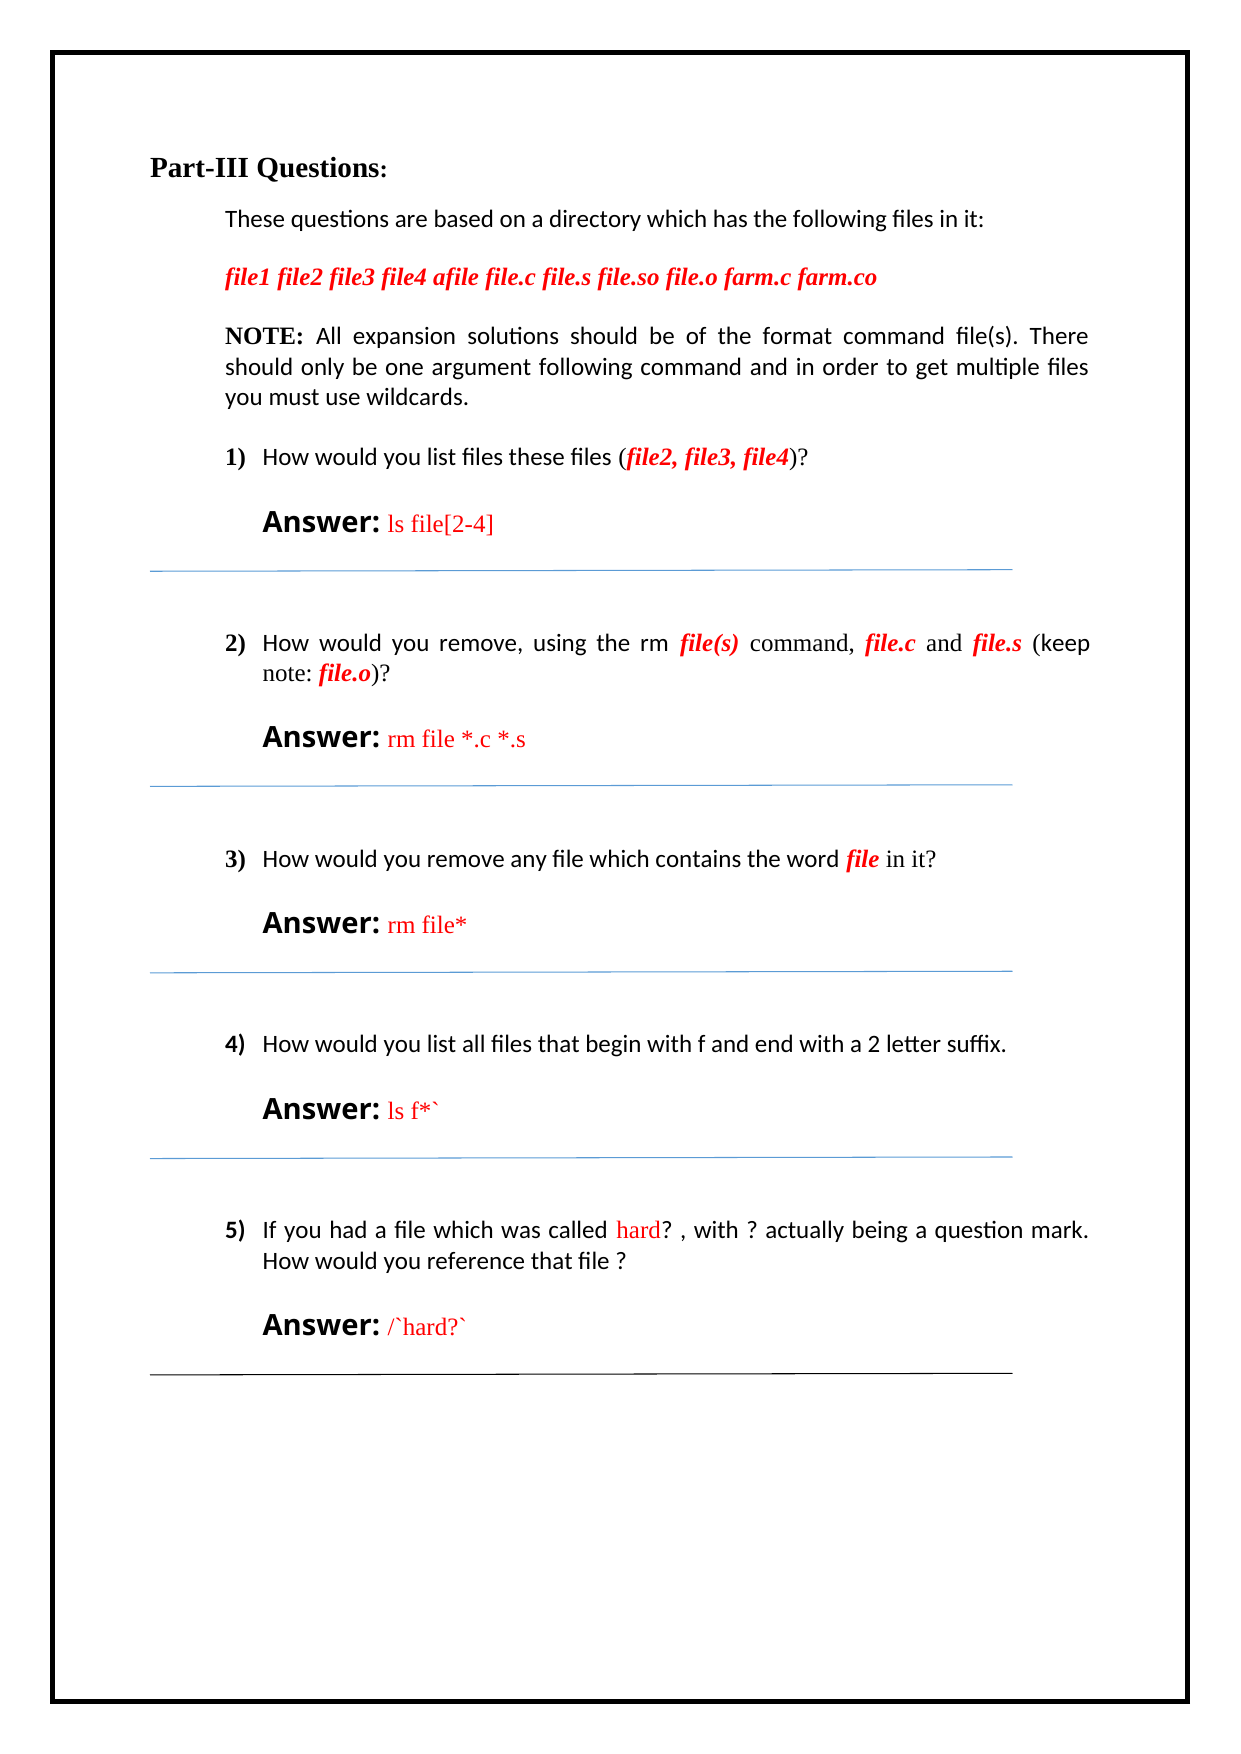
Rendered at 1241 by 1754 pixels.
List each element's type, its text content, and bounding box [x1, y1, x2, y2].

list Answer: ls f*` [262, 1088, 1090, 1128]
list Answer: /`hard?` [262, 1304, 1090, 1344]
list Answer: rm file* [262, 902, 1090, 942]
list Answer: rm file *.c *.s [262, 716, 1090, 756]
list How would you remove any file which contains the word file in it? [225, 843, 1090, 873]
list If you had a file which was called hard? , with ? actually being a question mark. How would you reference that file ? [225, 1214, 1090, 1275]
text These questions are based on a directory which has the following files in it: [225, 203, 1090, 233]
text NOTE: All expansion solutions should be of the format command file(s). There should only be one argument following command and in order to get multiple files you must use wildcards. [225, 320, 1090, 412]
list Answer: ls file[2-4] [262, 501, 1090, 541]
text Part-III Questions: [150, 150, 1090, 183]
list How would you remove, using the rm file(s) command, file.c and file.s (keep note: file.o)? [225, 628, 1090, 687]
list How would you list files these files (file2, file3, file4)? [225, 441, 1090, 472]
list How would you list all files that begin with f and end with a 2 letter suffix. [225, 1028, 1090, 1059]
text file1 file2 file3 file4 afile file.c file.s file.so file.o farm.c farm.co [225, 262, 1090, 291]
